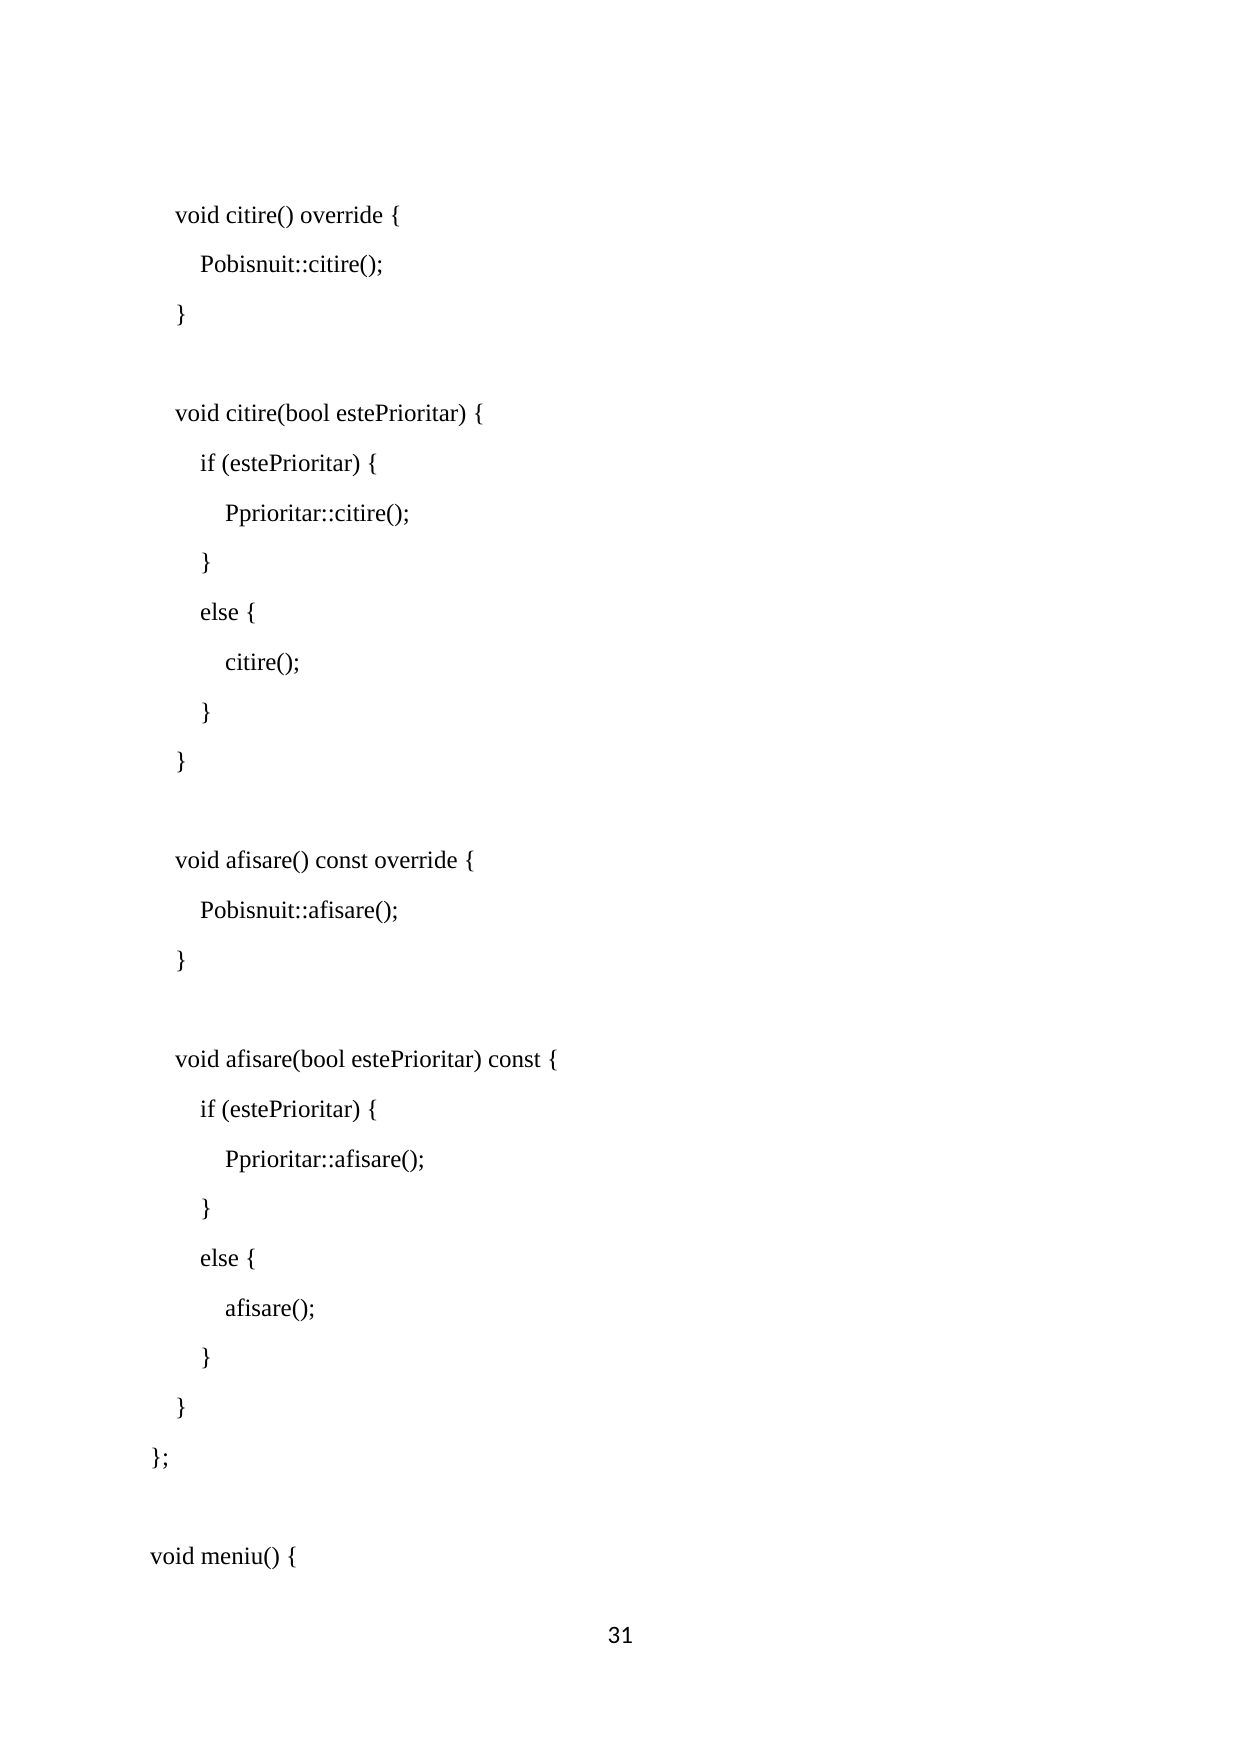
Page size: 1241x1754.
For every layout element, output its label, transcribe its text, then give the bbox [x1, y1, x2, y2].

text else { [150, 1243, 1090, 1272]
text afisare(); [150, 1293, 1090, 1322]
text Pprioritar::citire(); [150, 498, 1090, 527]
text if (estePrioritar) { [150, 1094, 1090, 1123]
text else { [150, 597, 1090, 626]
text } [150, 746, 1090, 775]
text Pprioritar::afisare(); [150, 1144, 1090, 1172]
text } [150, 1193, 1090, 1222]
text citire(); [150, 647, 1090, 676]
text void citire(bool estePrioritar) { [150, 398, 1090, 427]
text void afisare() const override { [150, 846, 1090, 874]
text } [150, 299, 1090, 328]
text void citire() override { [150, 200, 1090, 228]
text void meniu() { [150, 1541, 1090, 1570]
text } [150, 1342, 1090, 1371]
text } [150, 1392, 1090, 1421]
text Pobisnuit::citire(); [150, 249, 1090, 278]
text void afisare(bool estePrioritar) const { [150, 1044, 1090, 1073]
text } [150, 945, 1090, 974]
text } [150, 547, 1090, 576]
text if (estePrioritar) { [150, 448, 1090, 477]
text } [150, 697, 1090, 725]
text }; [150, 1442, 1090, 1471]
text Pobisnuit::afisare(); [150, 895, 1090, 924]
